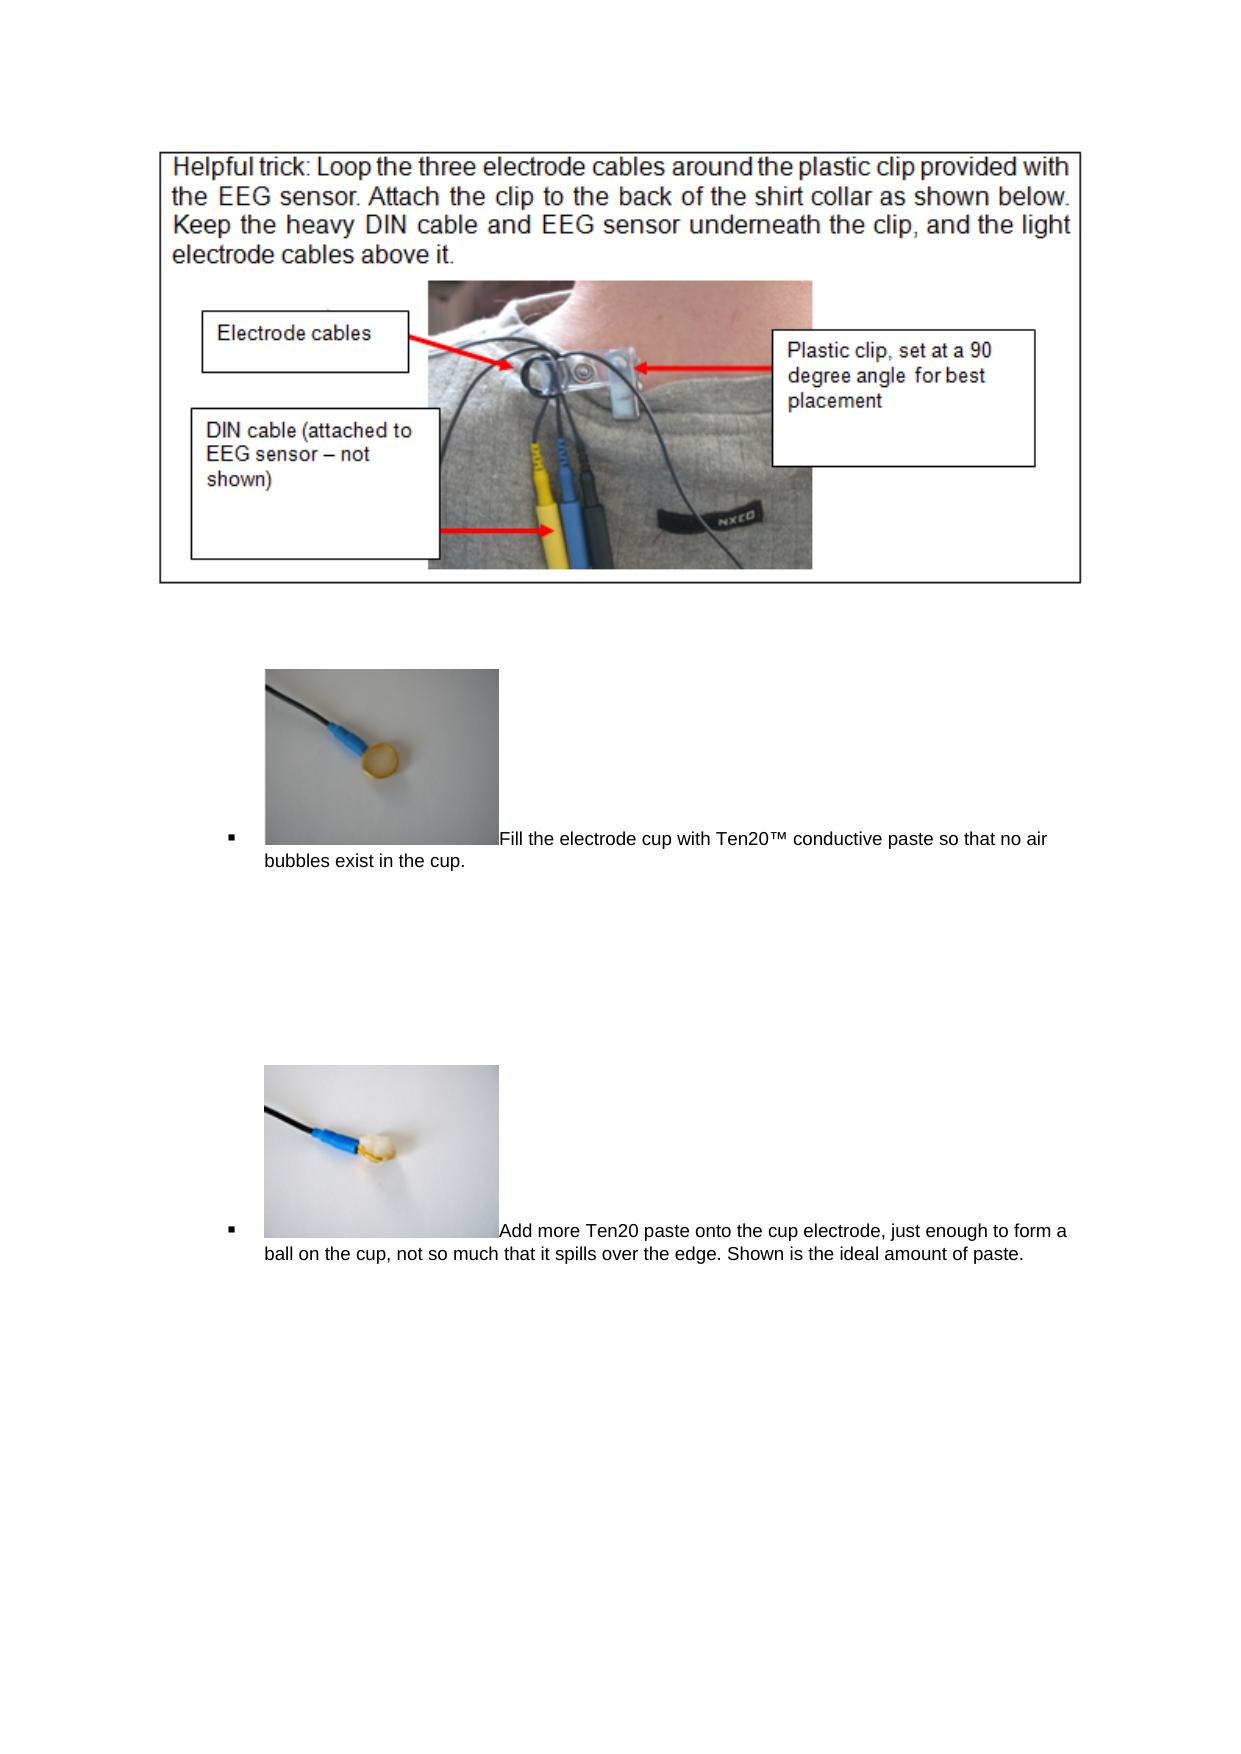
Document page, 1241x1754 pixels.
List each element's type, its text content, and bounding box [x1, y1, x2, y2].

list Fill the electrode cup with Ten20™ conductive paste so that no air bubbles exist in the cup. [227, 669, 1090, 871]
picture [264, 1065, 499, 1238]
picture [155, 150, 1086, 590]
list Add more Ten20 paste onto the cup electrode, just enough to form a ball on the cup, not so much that it spills over the edge. Shown is the ideal amount of paste. [227, 1065, 1090, 1264]
picture [264, 669, 499, 845]
